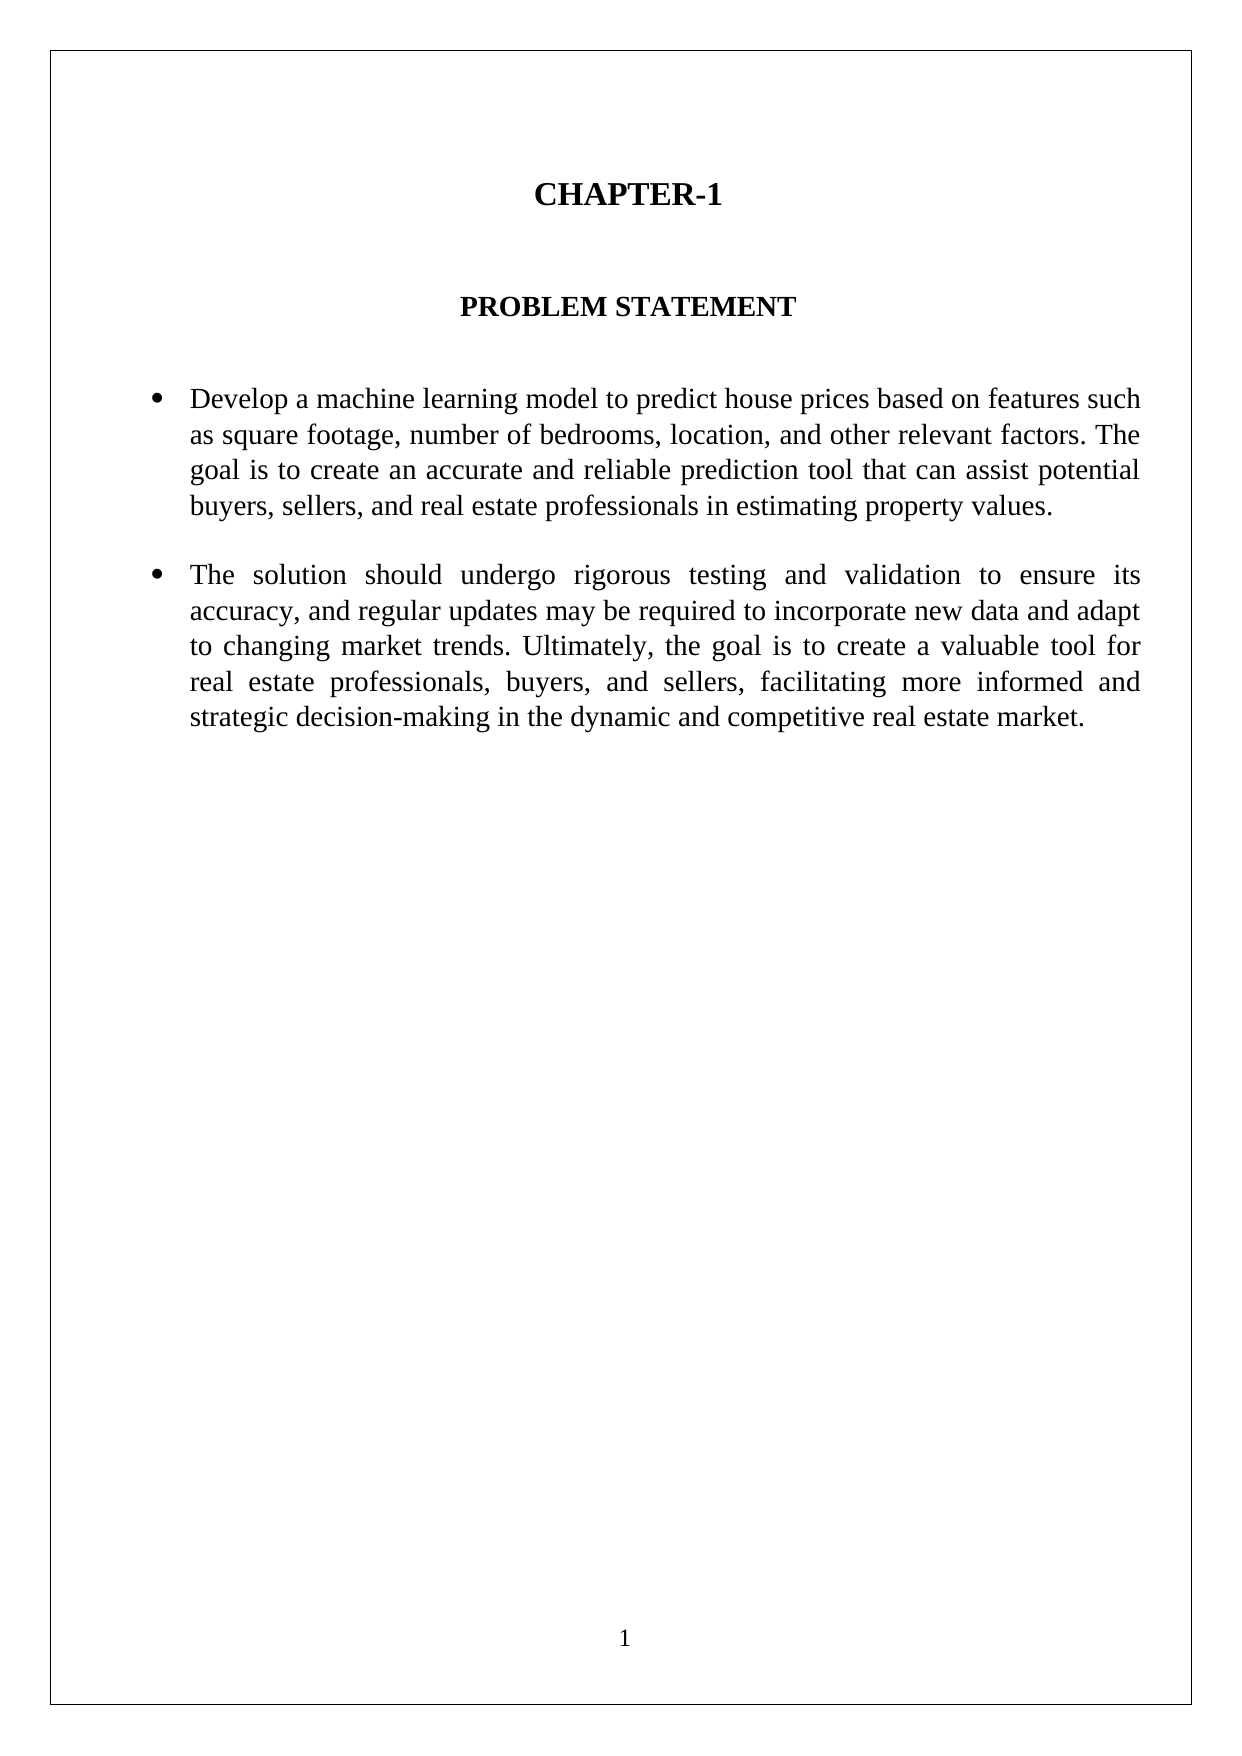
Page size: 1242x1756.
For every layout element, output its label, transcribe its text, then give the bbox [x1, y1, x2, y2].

subtitle PROBLEM STATEMENT [115, 289, 1142, 323]
list Develop a machine learning model to predict house prices based on features such as square footage, number of bedrooms, location, and other relevant factors. The goal is to create an accurate and reliable prediction tool that can assist potential buyers, sellers, and real estate professionals in estimating property values. [152, 381, 1142, 522]
list The solution should undergo rigorous testing and validation to ensure its accuracy, and regular updates may be required to incorporate new data and adapt to changing market trends. Ultimately, the goal is to create a valuable tool for real estate professionals, buyers, and sellers, facilitating more informed and strategic decision-making in the dynamic and competitive real estate market. [152, 557, 1142, 733]
subtitle CHAPTER-1 [116, 174, 1142, 213]
